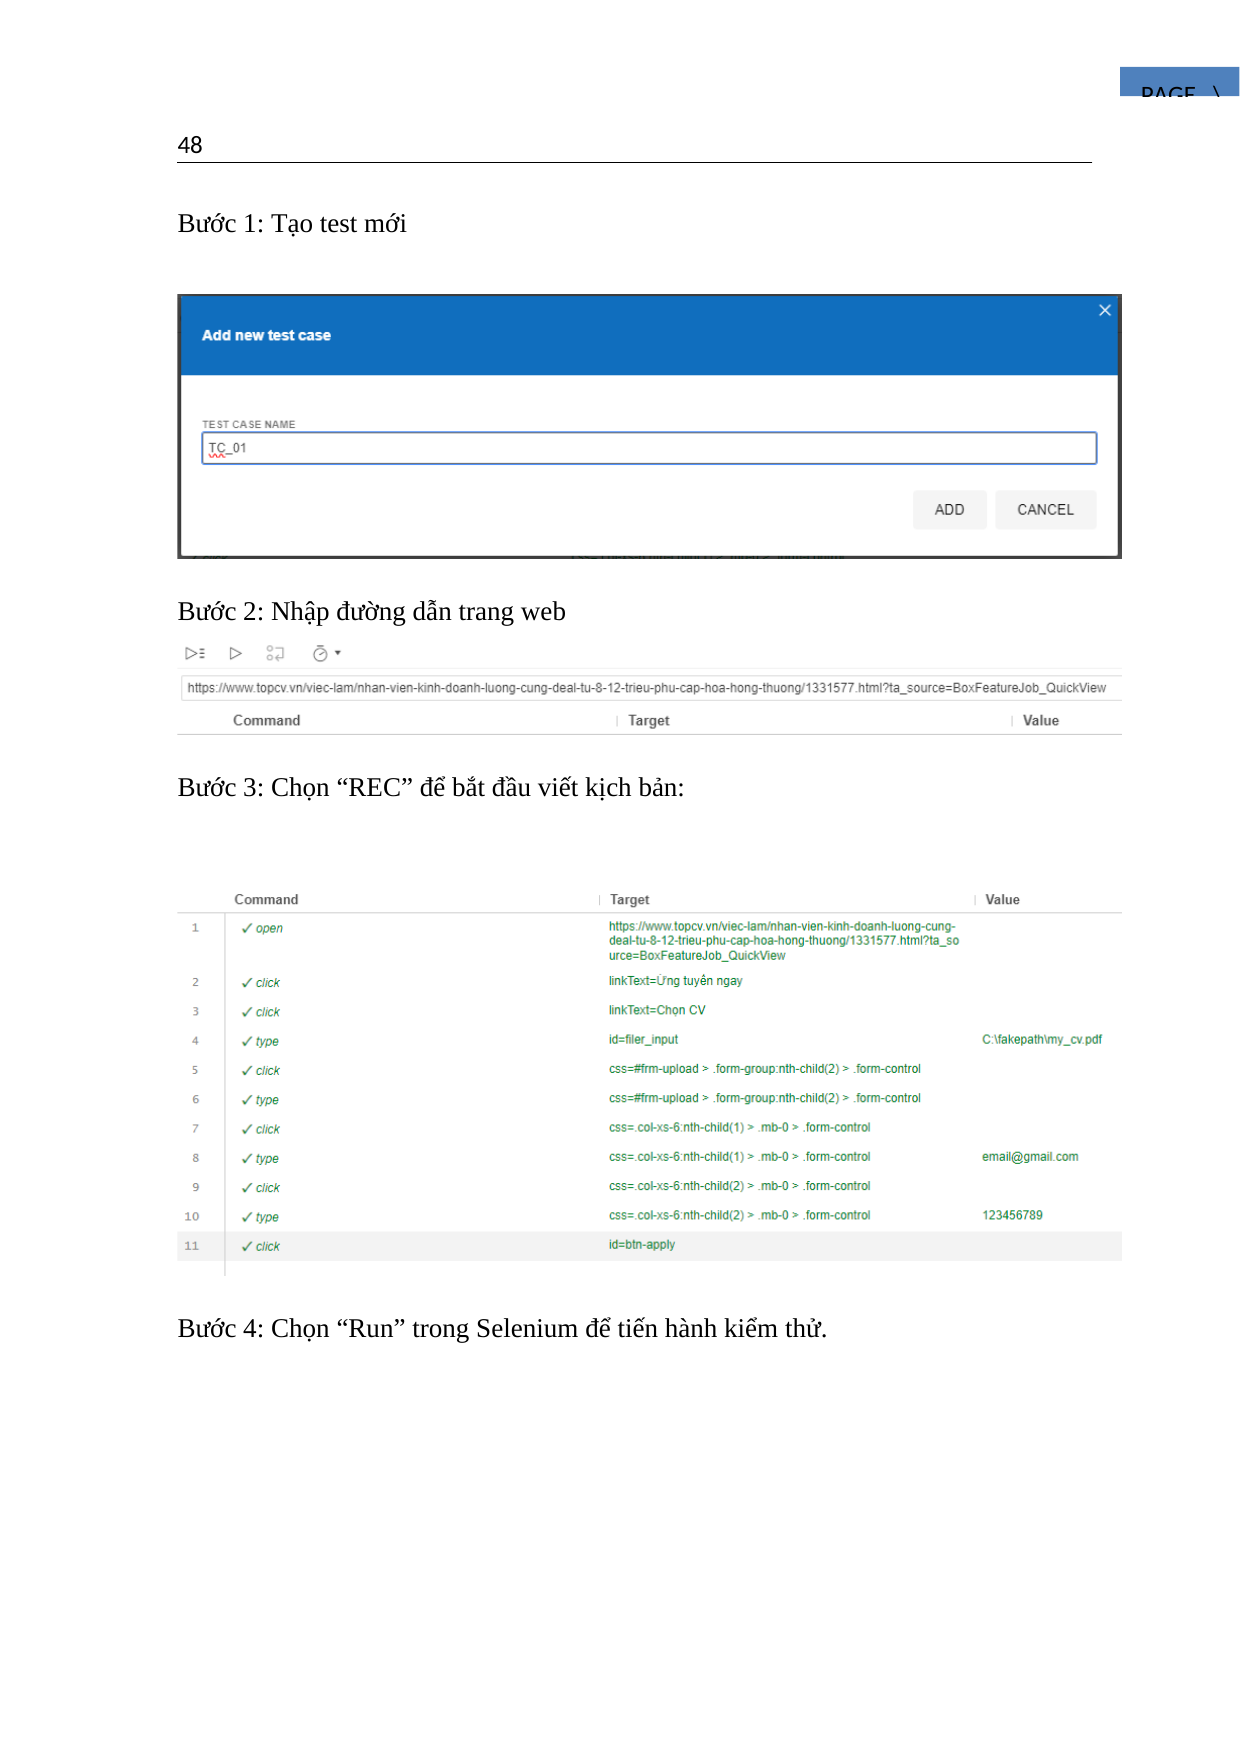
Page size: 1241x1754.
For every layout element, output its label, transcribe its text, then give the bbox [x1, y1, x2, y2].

text Bước 2: Nhập đường dẫn trang web [177, 595, 1092, 626]
picture [177, 638, 1122, 735]
picture [177, 882, 1122, 1276]
text Bước 3: Chọn “REC” để bắt đầu viết kịch bản: [177, 771, 1092, 802]
text Bước 1: Tạo test mới [177, 207, 1092, 238]
picture [177, 294, 1122, 559]
text Bước 4: Chọn “Run” trong Selenium để tiến hành kiểm thử. [177, 1312, 1092, 1343]
